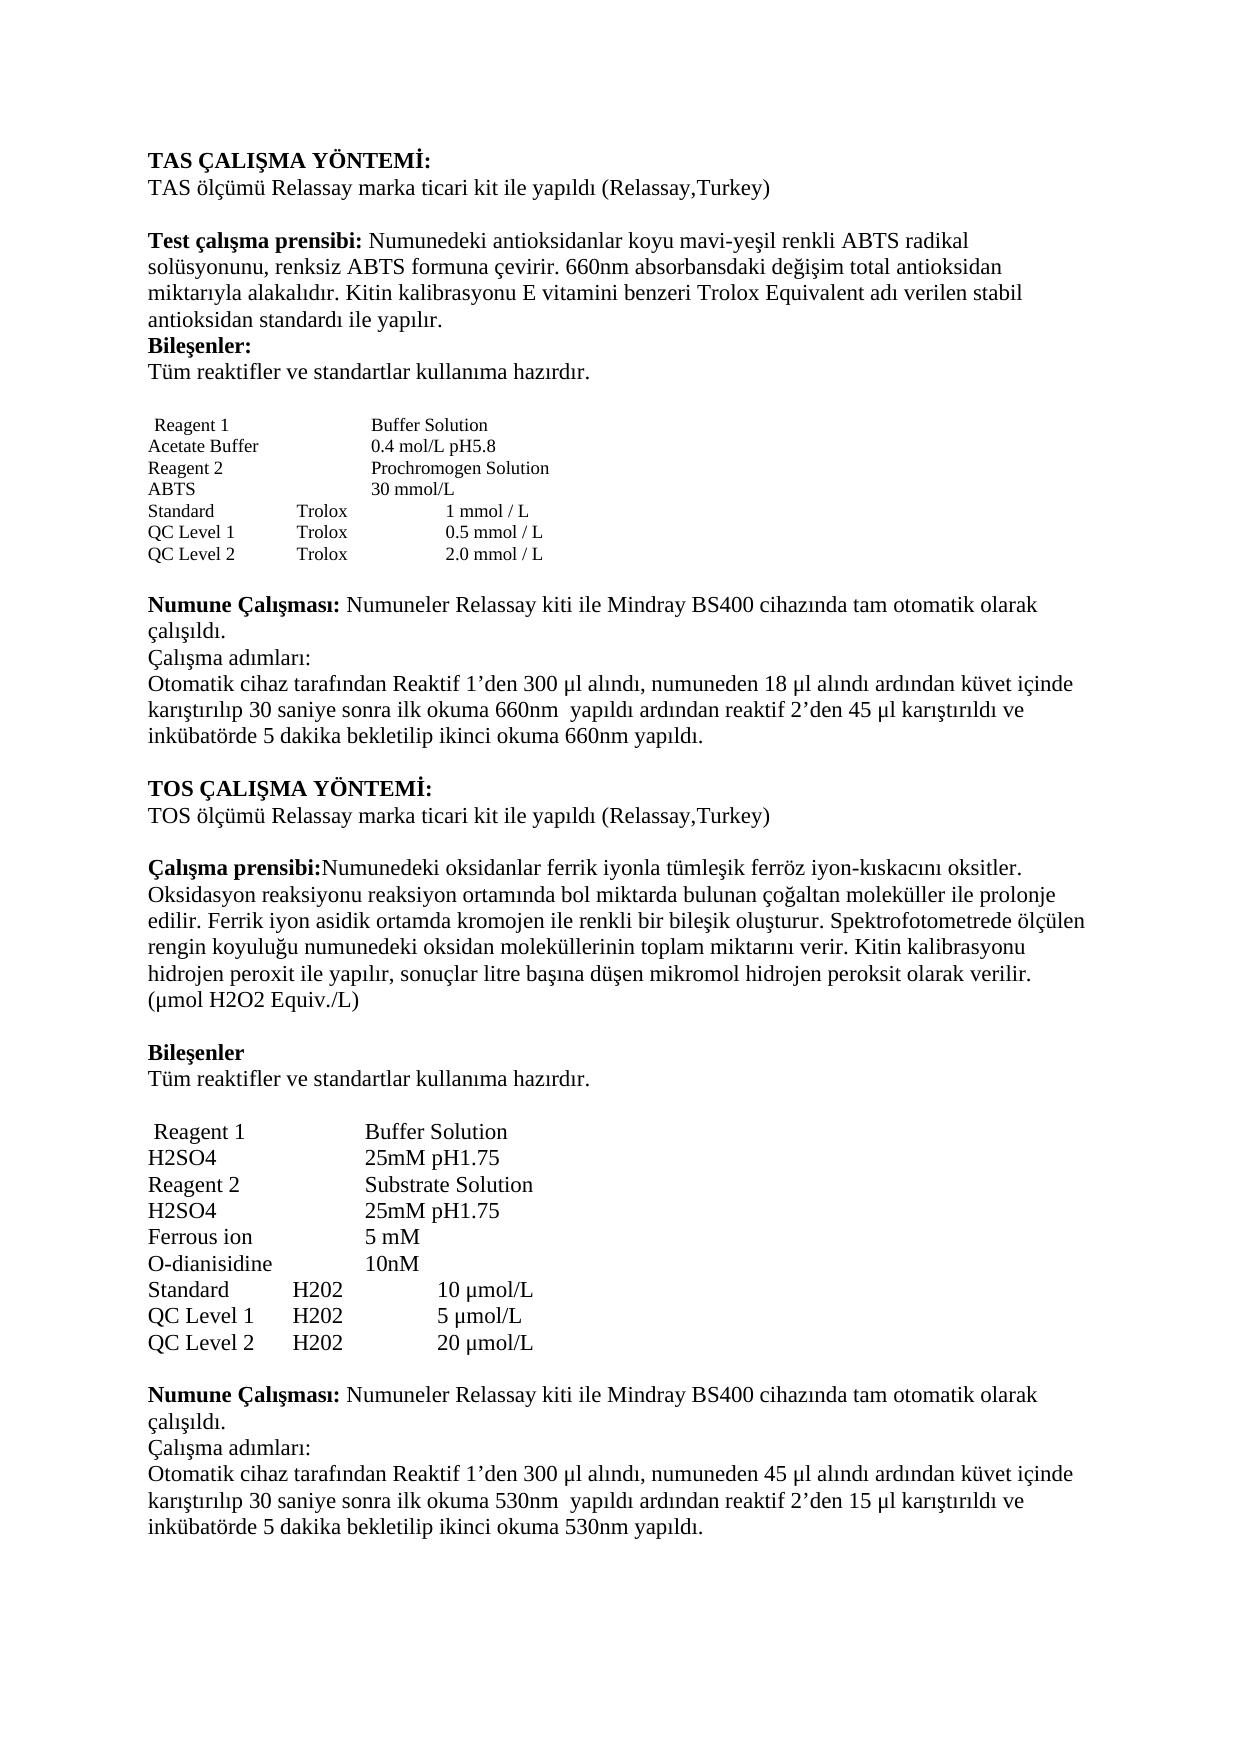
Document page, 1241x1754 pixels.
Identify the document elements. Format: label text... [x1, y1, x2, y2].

table_cell Prochromogen Solution [360, 457, 583, 478]
table_cell Trolox [285, 543, 434, 564]
table_cell 1 mmol / L [434, 500, 583, 521]
table_cell H2SO4 [136, 1144, 353, 1171]
table_cell Trolox [285, 521, 434, 543]
table_header Reagent 1 [136, 1118, 353, 1144]
text Otomatik cihaz tarafından Reaktif 1’den 300 μl alındı, numuneden 45 μl alındı ardından küvet içinde karıştırılıp 30 saniye sonra ilk okuma 530nm yapıldı ardından reaktif 2’den 15 μl karıştırıldı ve inkübatörde 5 dakika bekletilip ikinci okuma 530nm yapıldı. [148, 1461, 1093, 1539]
table_cell H202 [281, 1303, 426, 1329]
text TAS ÇALIŞMA YÖNTEMİ: [148, 148, 1093, 174]
table_cell Standard [136, 1276, 281, 1302]
table_cell ABTS [136, 478, 359, 500]
text Otomatik cihaz tarafından Reaktif 1’den 300 μl alındı, numuneden 18 μl alındı ardından küvet içinde karıştırılıp 30 saniye sonra ilk okuma 660nm yapıldı ardından reaktif 2’den 45 μl karıştırıldı ve inkübatörde 5 dakika bekletilip ikinci okuma 660nm yapıldı. [148, 670, 1093, 749]
table_cell 25mM pH1.75 [353, 1144, 570, 1171]
table_cell Trolox [285, 500, 434, 521]
table_cell H202 [281, 1329, 426, 1355]
table_cell QC Level 1 [136, 521, 285, 543]
text Tüm reaktifler ve standartlar kullanıma hazırdır. [148, 358, 1093, 385]
table_cell Standard [136, 500, 285, 521]
table_header Buffer Solution [353, 1118, 570, 1144]
table_cell QC Level 1 [136, 1303, 281, 1329]
text Çalışma prensibi:Numunedeki oksidanlar ferrik iyonla tümleşik ferröz iyon-kıskacını oksitler. Oksidasyon reaksiyonu reaksiyon ortamında bol miktarda bulunan çoğaltan moleküller ile prolonje edilir. Ferrik iyon asidik ortamda kromojen ile renkli bir bileşik oluşturur. Spektrofotometrede ölçülen rengin koyuluğu numunedeki oksidan moleküllerinin toplam miktarını verir. Kitin kalibrasyonu hidrojen peroxit ile yapılır, sonuçlar litre başına düşen mikromol hidrojen peroksit olarak verilir. (μmol H2O2 Equiv./L) [148, 854, 1093, 1012]
table_cell 0.5 mmol / L [434, 521, 583, 543]
text Bileşenler: [148, 332, 1093, 358]
table_cell Substrate Solution [353, 1171, 570, 1197]
table_cell QC Level 2 [136, 543, 285, 564]
table_cell Acetate Buffer [136, 435, 359, 457]
text TAS ölçümü Relassay marka ticari kit ile yapıldı (Relassay,Turkey) [148, 174, 1093, 200]
text Tüm reaktifler ve standartlar kullanıma hazırdır. [148, 1065, 1093, 1092]
table_cell Reagent 2 [136, 1171, 353, 1197]
table_cell H2SO4 Ferrous ion O-dianisidine [136, 1197, 353, 1276]
table_header Buffer Solution [360, 414, 583, 435]
text TOS ÇALIŞMA YÖNTEMİ: [148, 775, 1093, 802]
text Bileşenler [148, 1039, 1093, 1065]
text Test çalışma prensibi: Numunedeki antioksidanlar koyu mavi-yeşil renkli ABTS radikal solüsyonunu, renksiz ABTS formuna çevirir. 660nm absorbansdaki değişim total antioksidan miktarıyla alakalıdır. Kitin kalibrasyonu E vitamini benzeri Trolox Equivalent adı verilen stabil antioksidan standardı ile yapılır. [148, 227, 1093, 332]
text Numune Çalışması: Numuneler Relassay kiti ile Mindray BS400 cihazında tam otomatik olarak çalışıldı. [148, 1381, 1093, 1434]
table_cell H202 [281, 1276, 426, 1302]
table_cell 2.0 mmol / L [434, 543, 583, 564]
table_cell 5 μmol/L [426, 1303, 570, 1329]
text Numune Çalışması: Numuneler Relassay kiti ile Mindray BS400 cihazında tam otomatik olarak çalışıldı. [148, 591, 1093, 643]
table_cell 0.4 mol/L pH5.8 [360, 435, 583, 457]
table_cell Reagent 2 [136, 457, 359, 478]
text TOS ölçümü Relassay marka ticari kit ile yapıldı (Relassay,Turkey) [148, 802, 1093, 828]
table_header Reagent 1 [136, 414, 359, 435]
table_cell 30 mmol/L [360, 478, 583, 500]
table_cell QC Level 2 [136, 1329, 281, 1355]
text Çalışma adımları: [148, 643, 1093, 670]
table_cell 20 μmol/L [426, 1329, 570, 1355]
table_cell 10 μmol/L [426, 1276, 570, 1302]
table_cell 25mM pH1.75 5 mM 10nM [353, 1197, 570, 1276]
text Çalışma adımları: [148, 1434, 1093, 1461]
